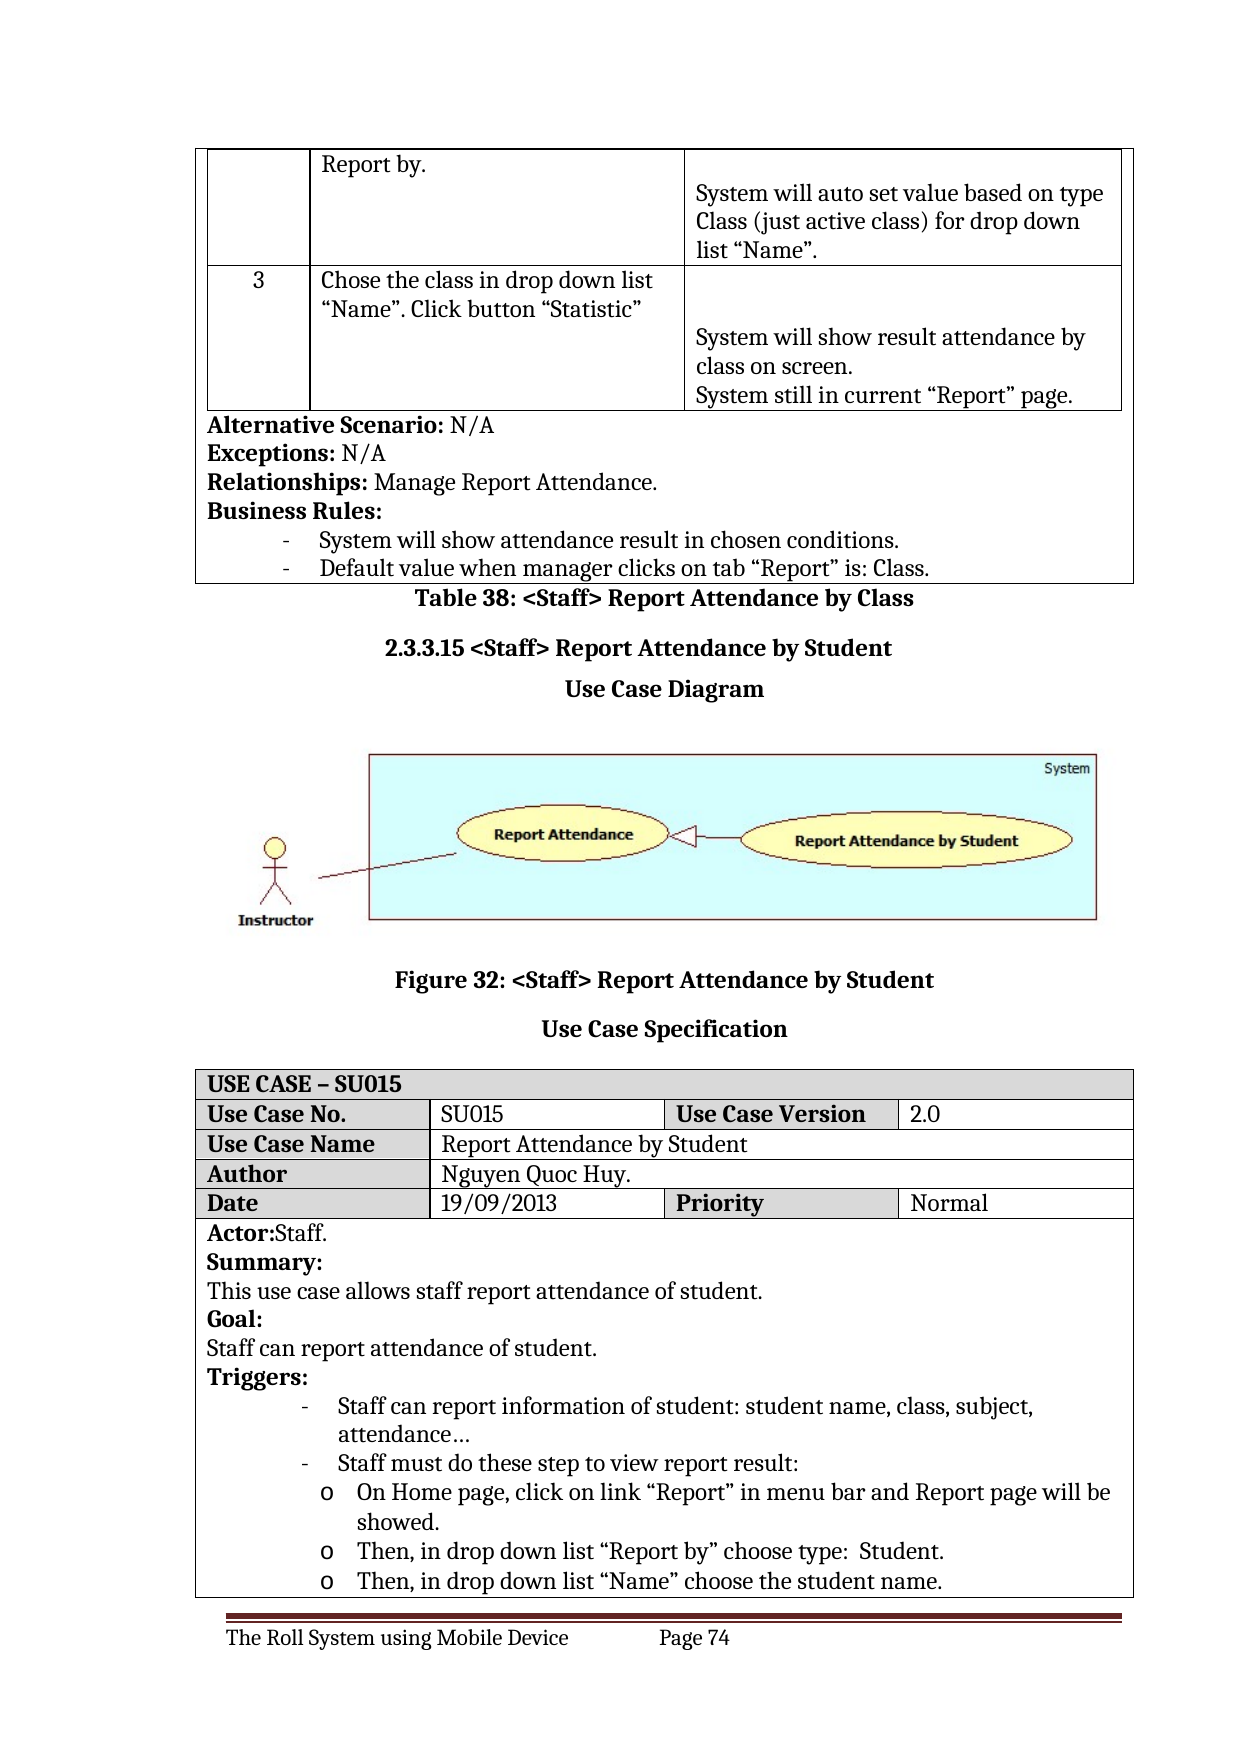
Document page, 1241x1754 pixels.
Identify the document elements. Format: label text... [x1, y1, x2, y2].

table_cell Use Case Version [665, 1100, 898, 1129]
text Figure 32: <Staff> Report Attendance by Student [207, 966, 1122, 994]
table_cell Author [196, 1160, 429, 1188]
subtitle Use Case Specification [207, 1015, 1122, 1044]
table_cell Normal [899, 1189, 1133, 1218]
table_cell Report Attendance by Student [431, 1130, 1133, 1158]
text Table 38: <Staff> Report Attendance by Class [207, 584, 1122, 613]
table_cell Priority [665, 1189, 898, 1218]
picture [206, 728, 1123, 962]
table_cell Date [196, 1189, 429, 1218]
table_cell Nguyen Quoc Huy. [431, 1160, 1133, 1188]
table_cell SU015 [431, 1100, 664, 1129]
table_cell 19/09/2013 [431, 1189, 664, 1218]
table_header USE CASE – SU015 [196, 1070, 1133, 1099]
subtitle Use Case Diagram [207, 675, 1122, 704]
table_cell Use Case Name [196, 1130, 429, 1158]
subtitle <Staff> Report Attendance by Student [385, 634, 1122, 662]
table_cell Use Case No. [196, 1100, 429, 1129]
table_cell 2.0 [899, 1100, 1133, 1129]
